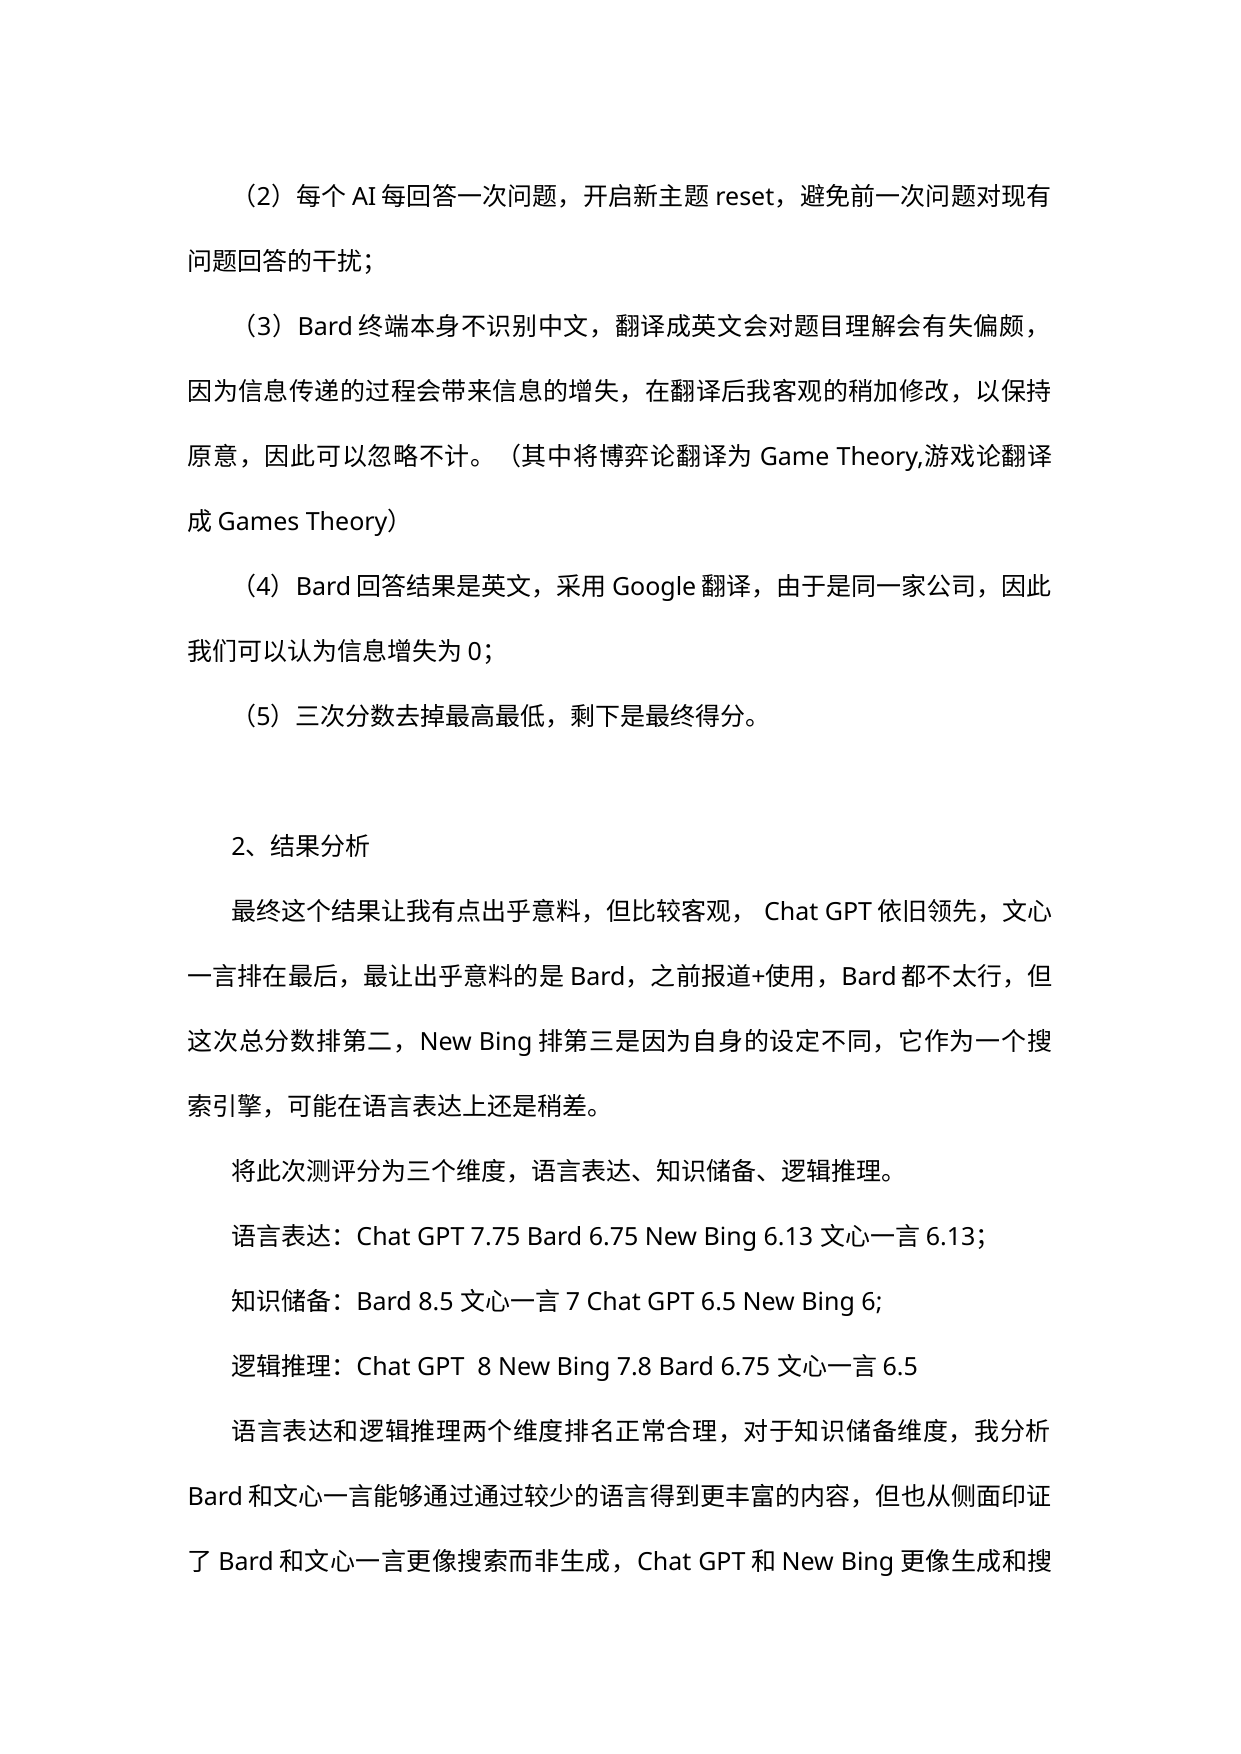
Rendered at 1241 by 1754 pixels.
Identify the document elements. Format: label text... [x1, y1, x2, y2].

text 语言表达：Chat GPT 7.75 Bard 6.75 New Bing 6.13 文心一言 6.13； [187, 1202, 1053, 1267]
text 最终这个结果让我有点出乎意料，但比较客观， Chat GPT依旧领先，文心一言排在最后，最让出乎意料的是Bard，之前报道+使用，Bard都不太行，但这次总分数排第二，New Bing排第三是因为自身的设定不同，它作为一个搜索引擎，可能在语言表达上还是稍差。 [187, 877, 1053, 1137]
text （5）三次分数去掉最高最低，剩下是最终得分。 [187, 682, 1053, 747]
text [187, 1397, 1053, 1592]
text 2、结果分析 [187, 812, 1053, 877]
text （4）Bard回答结果是英文，采用Google翻译，由于是同一家公司，因此我们可以认为信息增失为0； [187, 552, 1053, 682]
text 将此次测评分为三个维度，语言表达、知识储备、逻辑推理。 [187, 1137, 1053, 1202]
text （3）Bard终端本身不识别中文，翻译成英文会对题目理解会有失偏颇，因为信息传递的过程会带来信息的增失，在翻译后我客观的稍加修改，以保持原意，因此可以忽略不计。（其中将博弈论翻译为Game Theory,游戏论翻译成Games Theory） [187, 292, 1053, 552]
text （2）每个AI每回答一次问题，开启新主题reset，避免前一次问题对现有问题回答的干扰； [187, 162, 1053, 292]
text 知识储备：Bard 8.5 文心一言 7 Chat GPT 6.5 New Bing 6; [187, 1267, 1053, 1332]
text 逻辑推理：Chat GPT 8 New Bing 7.8 Bard 6.75 文心一言 6.5 [187, 1332, 1053, 1397]
